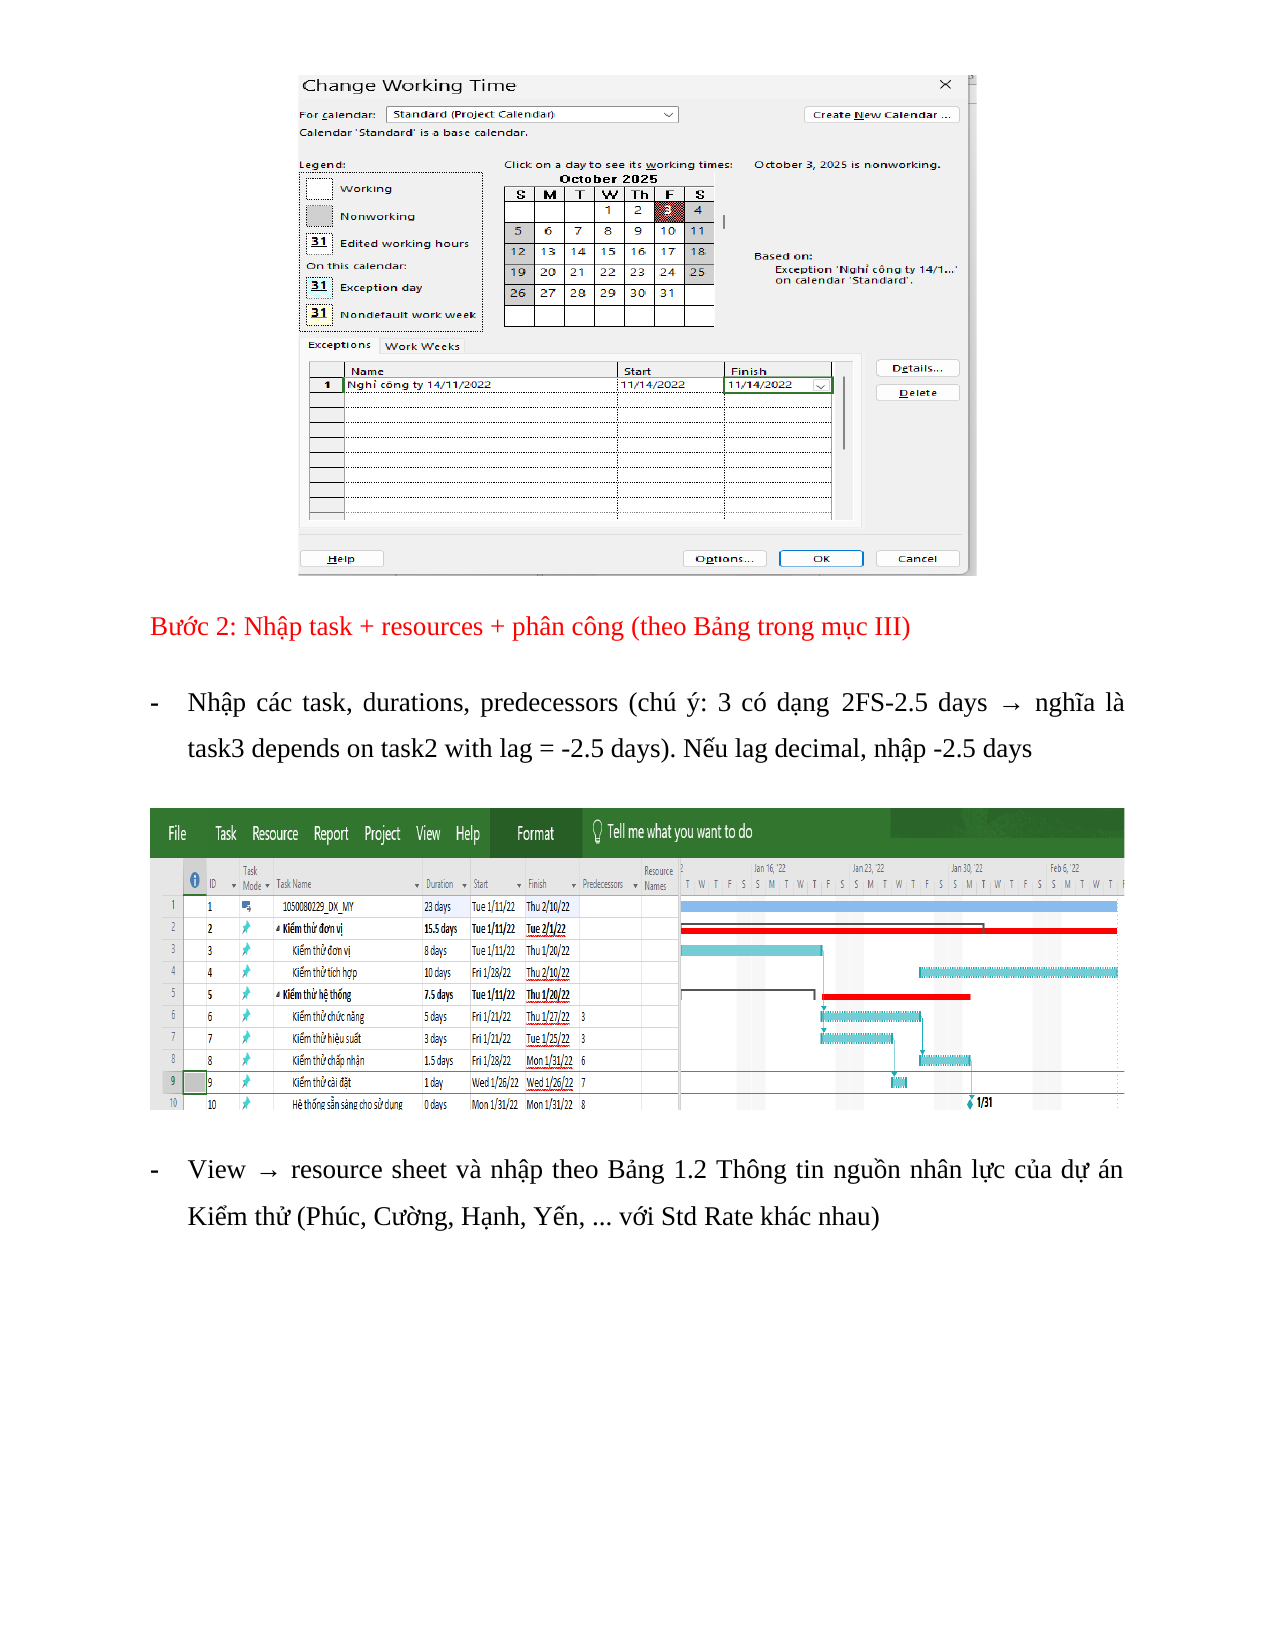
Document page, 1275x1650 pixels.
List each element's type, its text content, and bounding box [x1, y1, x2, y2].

picture [150, 808, 1125, 1110]
list View → resource sheet và nhập theo Bảng 1.2 Thông tin nguồn nhân lực của dự án Kiểm thử (Phúc, Cường, Hạnh, Yến, ... với Std Rate khác nhau) [150, 1153, 1125, 1231]
subtitle Bước 2: Nhập task + resources + phân công (theo Bảng trong mục III) [150, 610, 1125, 641]
list Nhập các task, durations, predecessors (chú ý: 3 có dạng 2FS-2.5 days → nghĩa là task3 depends on task2 with lag = -2.5 days). Nếu lag decimal, nhập -2.5 days [150, 686, 1125, 764]
picture [298, 75, 977, 576]
